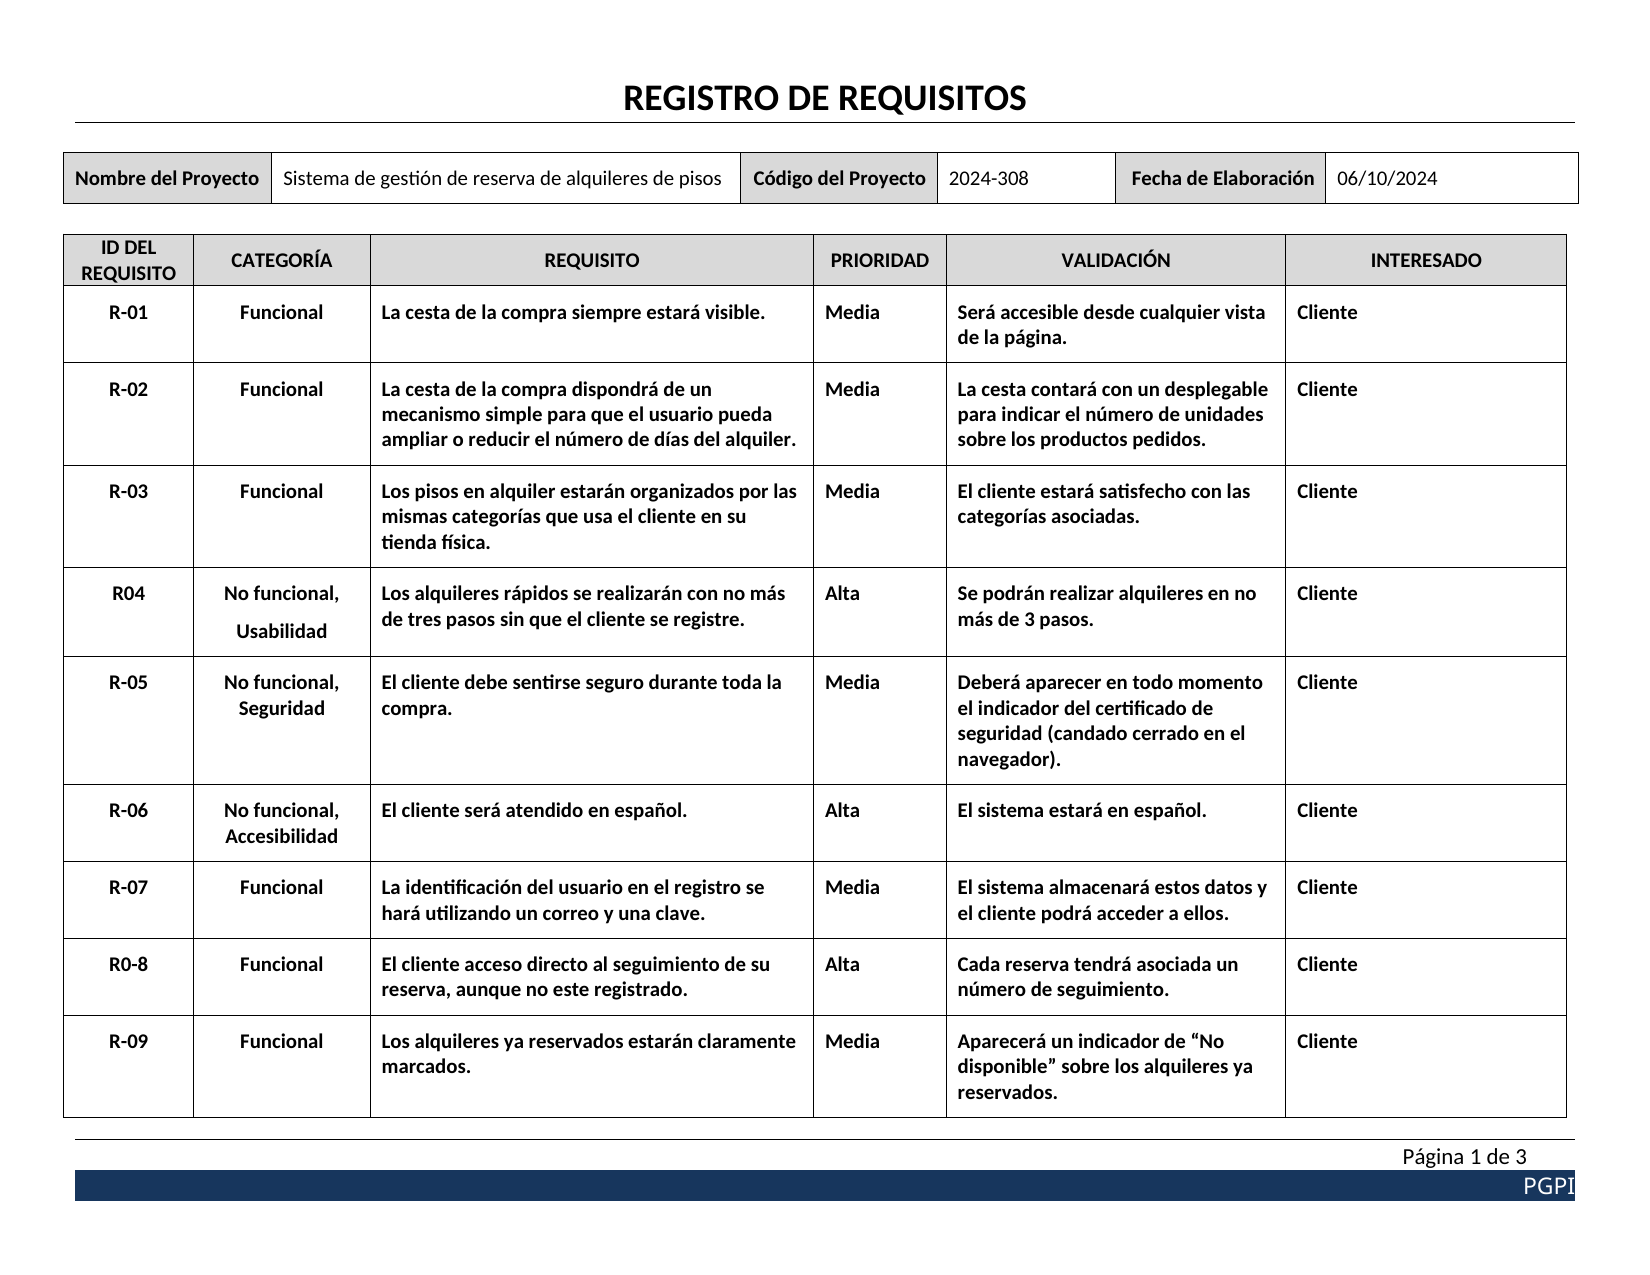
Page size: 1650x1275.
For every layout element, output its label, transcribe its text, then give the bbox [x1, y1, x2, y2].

table_cell Aparecerá un indicador de “No disponible” sobre los alquileres ya reservados. [947, 1016, 1285, 1117]
table_cell La cesta de la compra siempre estará visible. [371, 286, 813, 362]
table_cell Funcional [194, 939, 370, 1014]
table_cell Alta [814, 785, 946, 861]
table_header PRIORIDAD [814, 235, 946, 285]
table_cell R-07 [64, 862, 193, 938]
table_cell Media [814, 1016, 946, 1117]
table_cell R-02 [64, 363, 193, 464]
table_header Sistema de gestión de reserva de alquileres de pisos [272, 153, 740, 203]
table_cell R0-8 [64, 939, 193, 1014]
table_cell Los pisos en alquiler estarán organizados por las mismas categorías que usa el cliente en su tienda física. [371, 466, 813, 567]
table_cell La identificación del usuario en el registro se hará utilizando un correo y una clave. [371, 862, 813, 938]
table_header ID DEL REQUISITO [64, 235, 193, 285]
table_cell La cesta contará con un desplegable para indicar el número de unidades sobre los productos pedidos. [947, 363, 1285, 464]
table_cell Cliente [1286, 568, 1566, 656]
table_header 06/10/2024 [1326, 153, 1578, 203]
table_cell Cada reserva tendrá asociada un número de seguimiento. [947, 939, 1285, 1014]
table_cell R-06 [64, 785, 193, 861]
table_cell El sistema almacenará estos datos y el cliente podrá acceder a ellos. [947, 862, 1285, 938]
table_cell R-01 [64, 286, 193, 362]
table_cell Alta [814, 568, 946, 656]
table_cell R-03 [64, 466, 193, 567]
table_header Fecha de Elaboración [1116, 153, 1325, 203]
table_cell Funcional [194, 466, 370, 567]
table_cell No funcional, Accesibilidad [194, 785, 370, 861]
table_cell Media [814, 286, 946, 362]
table_cell Media [814, 363, 946, 464]
table_cell Alta [814, 939, 946, 1014]
table_cell El sistema estará en español. [947, 785, 1285, 861]
table_cell Será accesible desde cualquier vista de la página. [947, 286, 1285, 362]
table_header REQUISITO [371, 235, 813, 285]
table_cell Cliente [1286, 363, 1566, 464]
table_header CATEGORÍA [194, 235, 370, 285]
table_cell El cliente estará satisfecho con las categorías asociadas. [947, 466, 1285, 567]
table_cell Funcional [194, 862, 370, 938]
table_cell Cliente [1286, 1016, 1566, 1117]
table_cell Funcional [194, 1016, 370, 1117]
table_cell Funcional [194, 363, 370, 464]
table_cell Se podrán realizar alquileres en no más de 3 pasos. [947, 568, 1285, 656]
table_cell Cliente [1286, 286, 1566, 362]
table_cell La cesta de la compra dispondrá de un mecanismo simple para que el usuario pueda ampliar o reducir el número de días del alquiler. [371, 363, 813, 464]
table_cell Media [814, 657, 946, 784]
table_cell Media [814, 466, 946, 567]
table_cell R04 [64, 568, 193, 656]
table_cell Cliente [1286, 939, 1566, 1014]
table_cell Cliente [1286, 657, 1566, 784]
table_cell Cliente [1286, 466, 1566, 567]
table_cell R-09 [64, 1016, 193, 1117]
table_header Nombre del Proyecto [64, 153, 271, 203]
table_cell No funcional, Usabilidad [194, 568, 370, 656]
table_cell El cliente será atendido en español. [371, 785, 813, 861]
table_cell Cliente [1286, 862, 1566, 938]
table_cell Deberá aparecer en todo momento el indicador del certificado de seguridad (candado cerrado en el navegador). [947, 657, 1285, 784]
table_header 2024-308 [938, 153, 1115, 203]
table_cell Los alquileres rápidos se realizarán con no más de tres pasos sin que el cliente se registre. [371, 568, 813, 656]
table_cell Media [814, 862, 946, 938]
table_cell Los alquileres ya reservados estarán claramente marcados. [371, 1016, 813, 1117]
table_cell No funcional, Seguridad [194, 657, 370, 784]
table_cell R-05 [64, 657, 193, 784]
table_cell Funcional [194, 286, 370, 362]
table_cell Cliente [1286, 785, 1566, 861]
table_cell El cliente debe sentirse seguro durante toda la compra. [371, 657, 813, 784]
table_cell El cliente acceso directo al seguimiento de su reserva, aunque no este registrado. [371, 939, 813, 1014]
table_header Código del Proyecto [741, 153, 937, 203]
table_header INTERESADO [1286, 235, 1566, 285]
table_header VALIDACIÓN [947, 235, 1285, 285]
